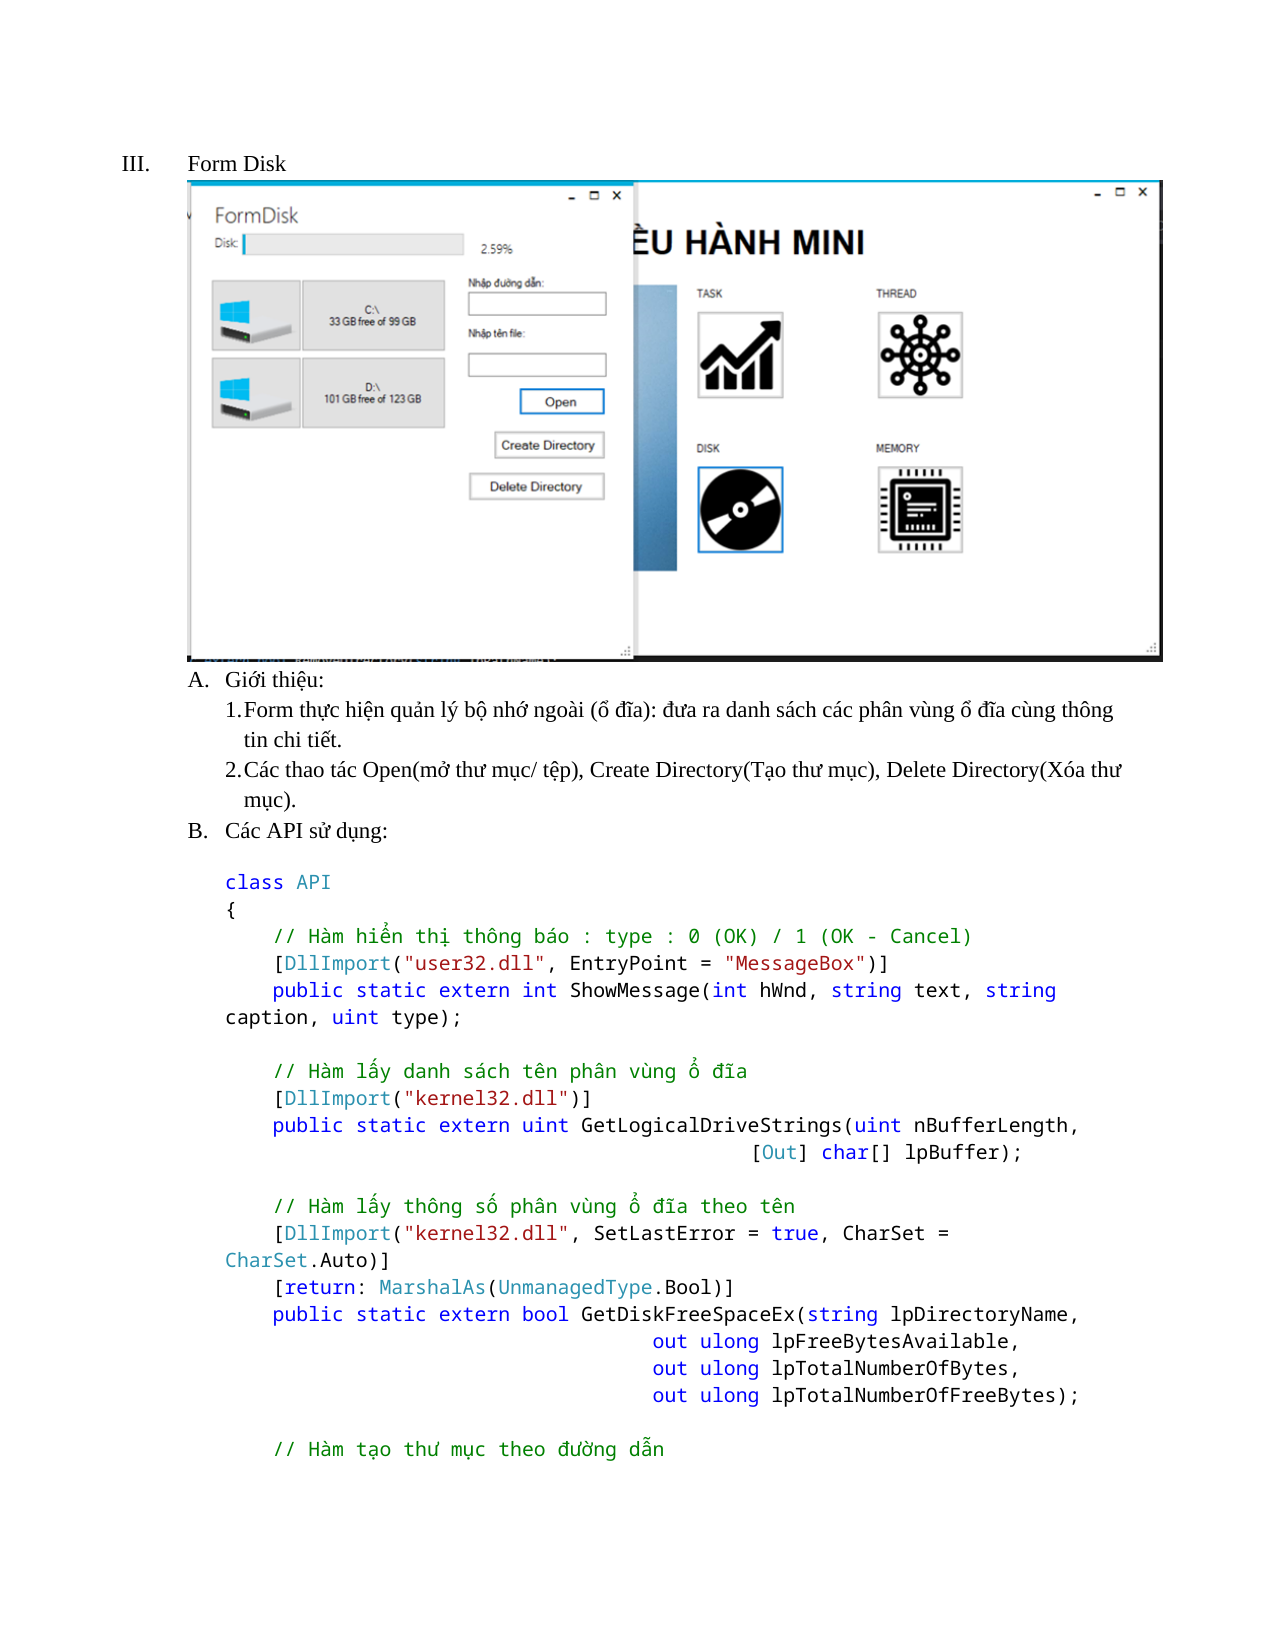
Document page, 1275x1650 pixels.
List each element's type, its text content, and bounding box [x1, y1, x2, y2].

picture [187, 180, 1163, 662]
text [DllImport("kernel32.dll", SetLastError = true, CharSet = CharSet.Auto)] [225, 1219, 1125, 1273]
text out ulong lpFreeBytesAvailable, [225, 1327, 1125, 1354]
text { [225, 896, 1125, 923]
list Form Disk [150, 150, 1125, 176]
text // Hàm lấy thông số phân vùng ổ đĩa theo tên [225, 1192, 1125, 1219]
text class API [225, 869, 1125, 896]
text public static extern bool GetDiskFreeSpaceEx(string lpDirectoryName, [225, 1300, 1125, 1327]
list Các API sử dụng: [187, 817, 1125, 844]
text out ulong lpTotalNumberOfBytes, [225, 1354, 1125, 1381]
text [DllImport("kernel32.dll")] [225, 1084, 1125, 1111]
text // Hàm tạo thư mục theo đường dẫn [225, 1435, 1125, 1462]
text [DllImport("user32.dll", EntryPoint = "MessageBox")] [225, 949, 1125, 977]
text public static extern int ShowMessage(int hWnd, string text, string caption, uint type); [225, 977, 1125, 1031]
text [return: MarshalAs(UnmanagedType.Bool)] [225, 1273, 1125, 1300]
text // Hàm lấy danh sách tên phân vùng ổ đĩa [225, 1057, 1125, 1084]
text public static extern uint GetLogicalDriveStrings(uint nBufferLength, [225, 1111, 1125, 1138]
list Giới thiệu: [187, 666, 1125, 692]
text [Out] char[] lpBuffer); [675, 1138, 1125, 1165]
list Form thực hiện quản lý bộ nhớ ngoài (ổ đĩa): đưa ra danh sách các phân vùng ổ đĩa cùng thông tin chi tiết. [225, 696, 1125, 752]
text out ulong lpTotalNumberOfFreeBytes); [225, 1381, 1125, 1408]
text // Hàm hiển thị thông báo : type : 0 (OK) / 1 (OK - Cancel) [225, 923, 1125, 949]
list Các thao tác Open(mở thư mục/ tệp), Create Directory(Tạo thư mục), Delete Directory(Xóa thư mục). [225, 756, 1125, 813]
